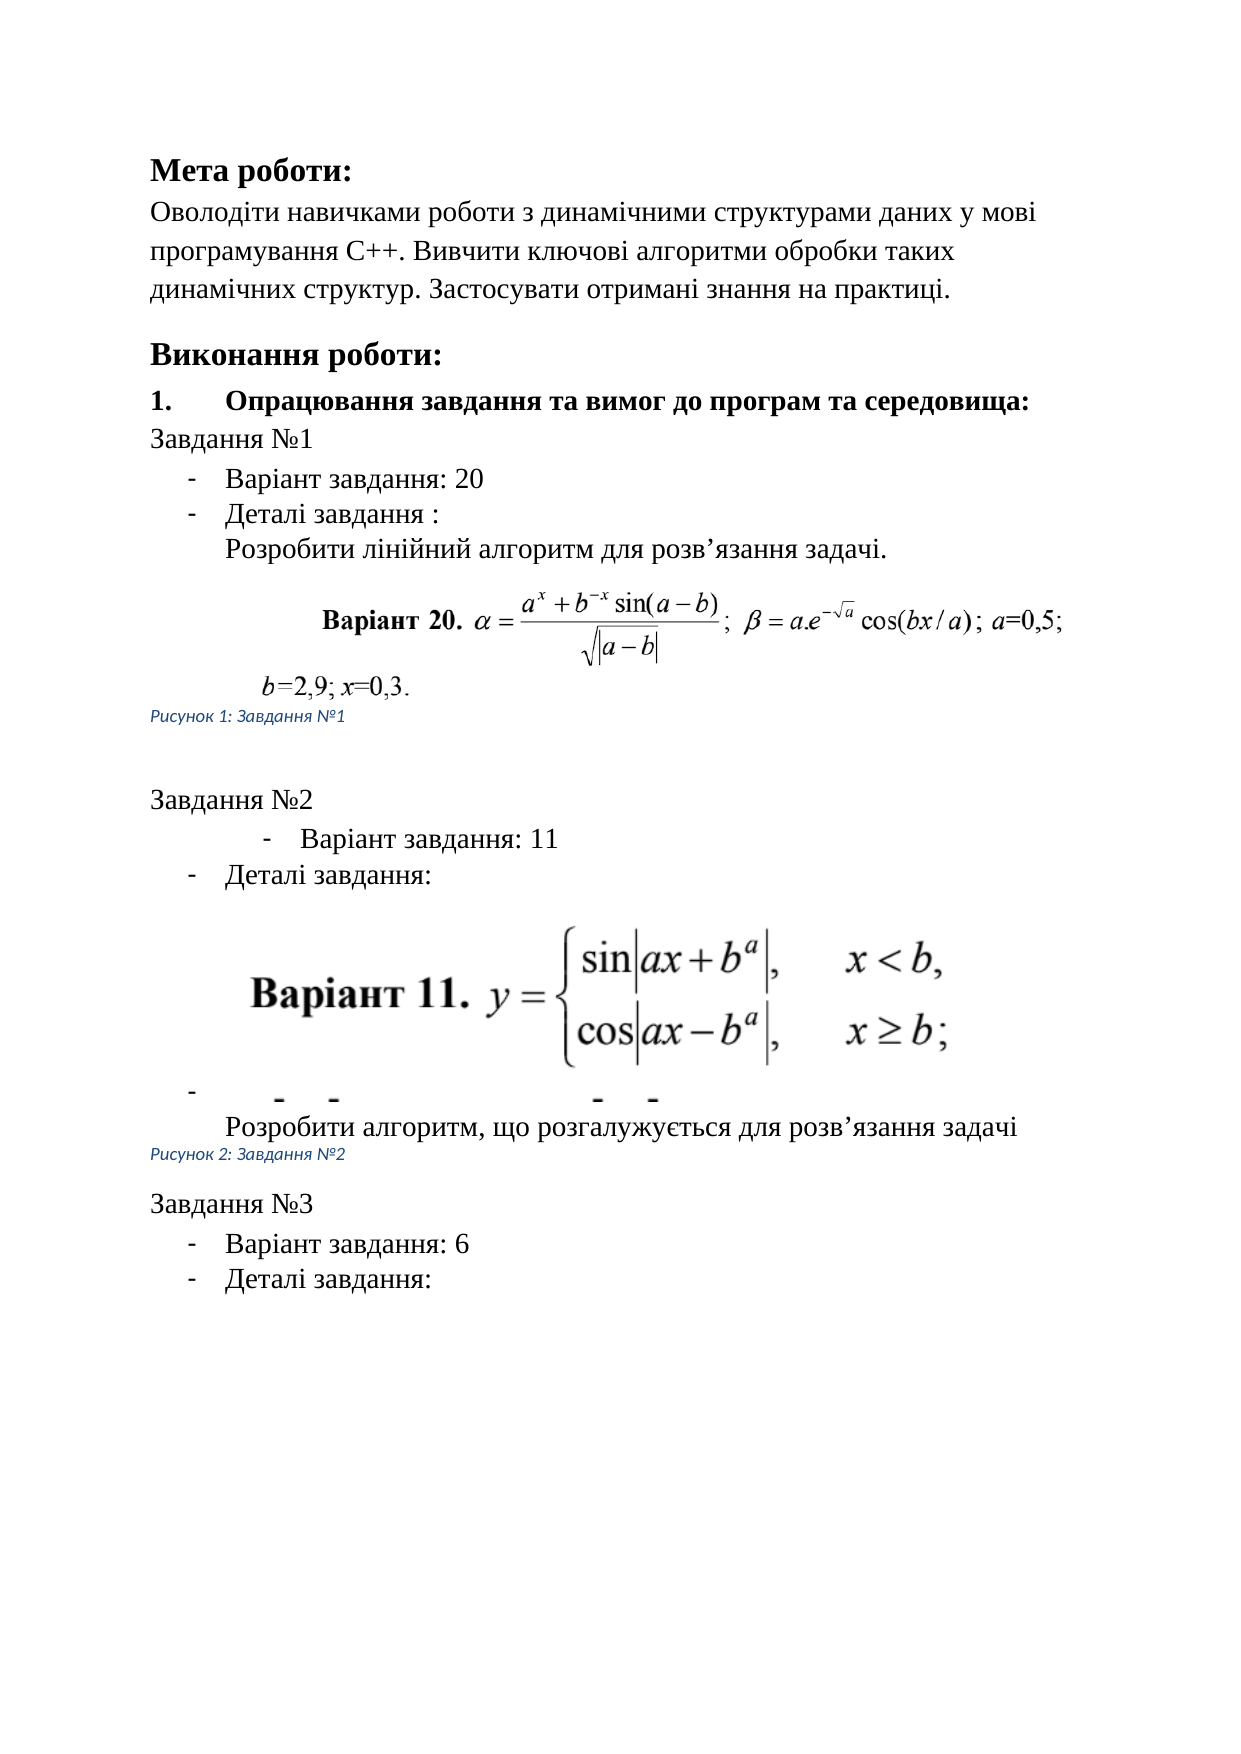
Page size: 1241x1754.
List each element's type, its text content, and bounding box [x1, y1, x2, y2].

list Варіант завдання: 6 [187, 1225, 1090, 1260]
list Деталі завдання: [187, 1260, 1090, 1296]
text Розробити лінійний алгоритм для розв’язання задачі. [225, 531, 1090, 564]
text Розробити алгоритм, що розгалужується для розв’язання задачі [225, 1109, 1090, 1142]
picture [225, 564, 1090, 705]
list Варіант завдання: 20 [187, 460, 1090, 496]
text Завдання №3 [150, 1186, 1090, 1220]
text Рисунок 2: Завдання №2 [150, 1142, 1090, 1165]
text Оволодіти навичками роботи з динамічними структурами даних у мові програмування C++. Вивчити ключові алгоритми обробки таких динамічних структур. Застосувати отримані знання на практиці. [150, 194, 1090, 305]
text Завдання №2 [150, 782, 1090, 815]
list Деталі завдання: [187, 856, 1090, 892]
picture [225, 891, 986, 1102]
text Рисунок 1: Завдання №1 [150, 704, 1090, 727]
text Мета роботи: [150, 150, 1090, 188]
text Виконання роботи: [150, 335, 1090, 373]
list Варіант завдання: 11 [225, 820, 1090, 856]
text 1. Опрацювання завдання та вимог до програм та середовища: [150, 383, 1090, 416]
list Деталі завдання : [187, 496, 1090, 531]
text Завдання №1 [150, 421, 1090, 455]
